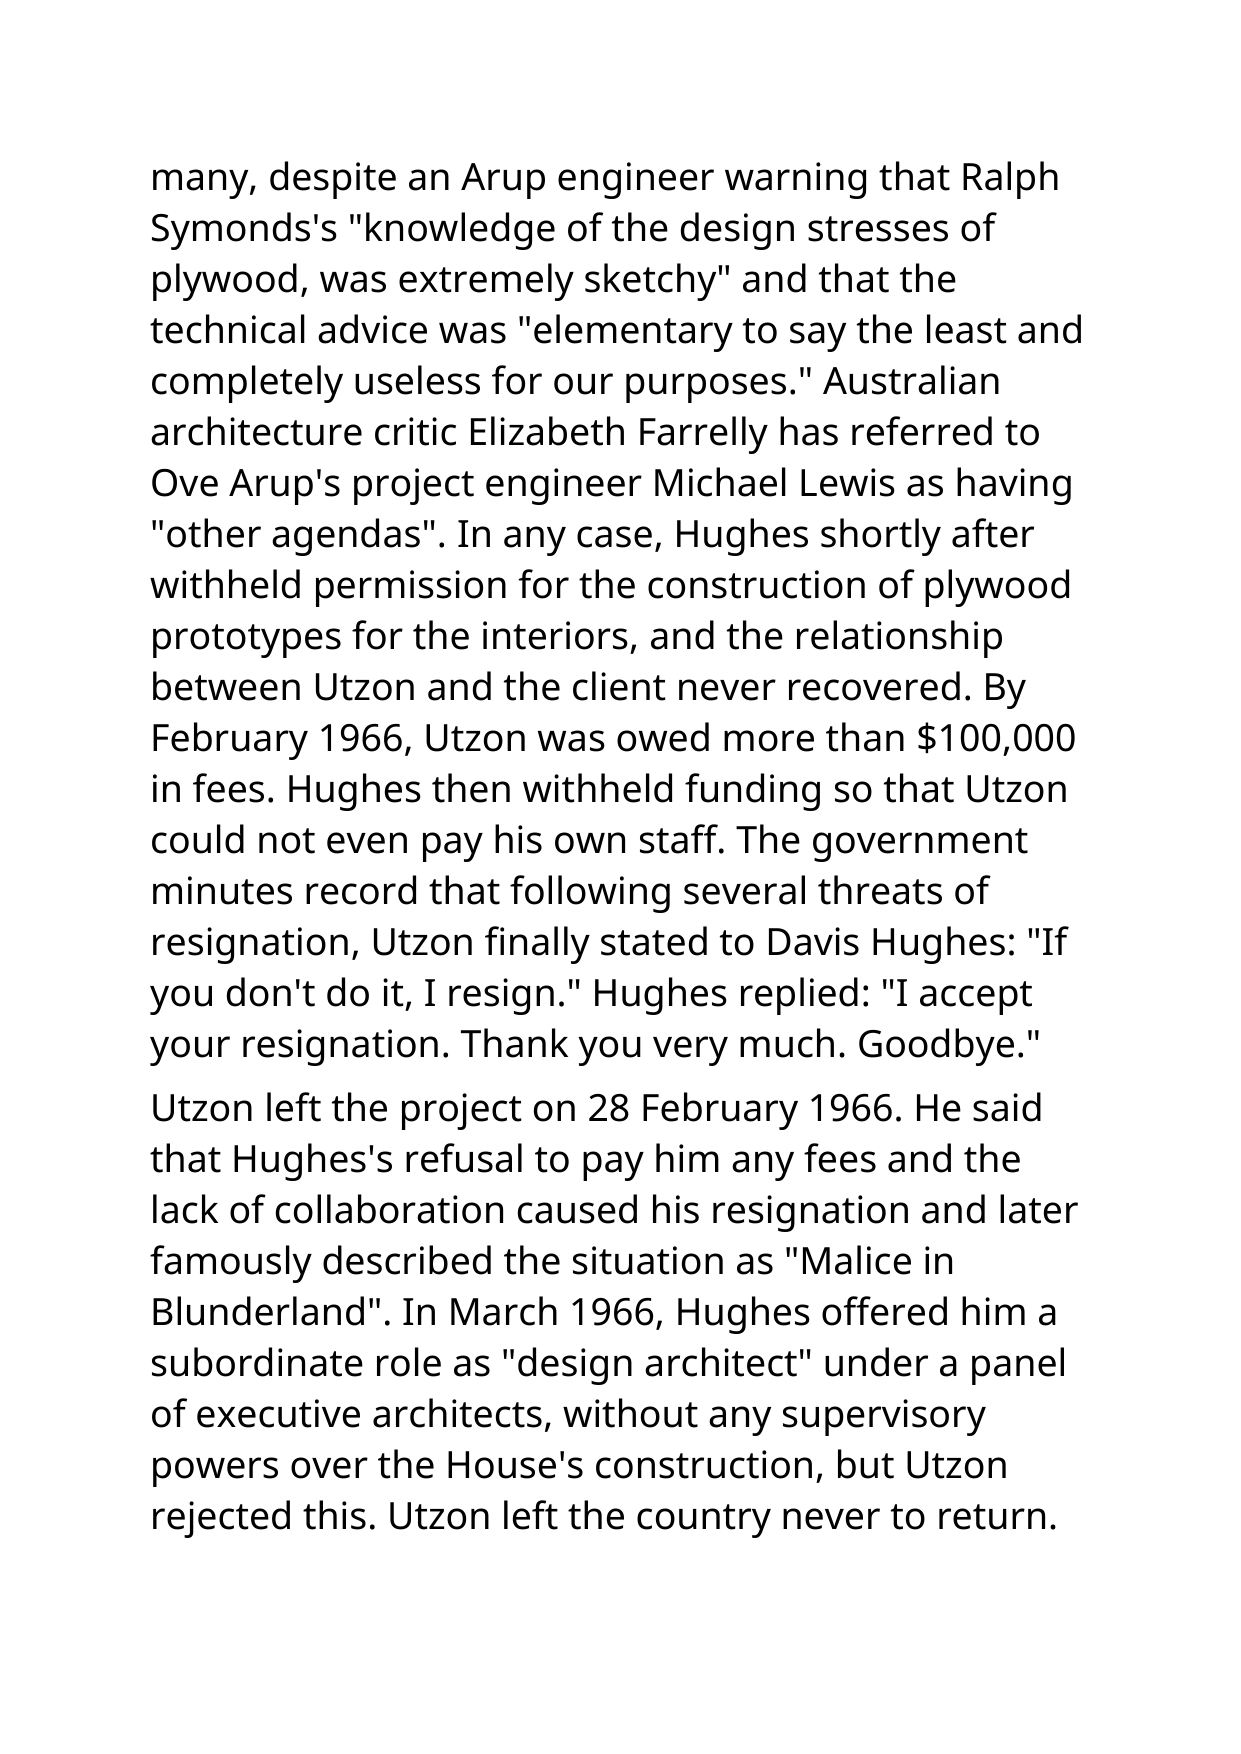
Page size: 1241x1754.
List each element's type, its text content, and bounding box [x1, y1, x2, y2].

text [150, 150, 1090, 1069]
text Utzon left the project on 28 February 1966. He said that Hughes's refusal to pay him any fees and the lack of collaboration caused his resignation and later famously described the situation as "Malice in Blunderland". In March 1966, Hughes offered him a subordinate role as "design architect" under a panel of executive architects, without any supervisory powers over the House's construction, but Utzon rejected this. Utzon left the country never to return. [150, 1081, 1090, 1541]
